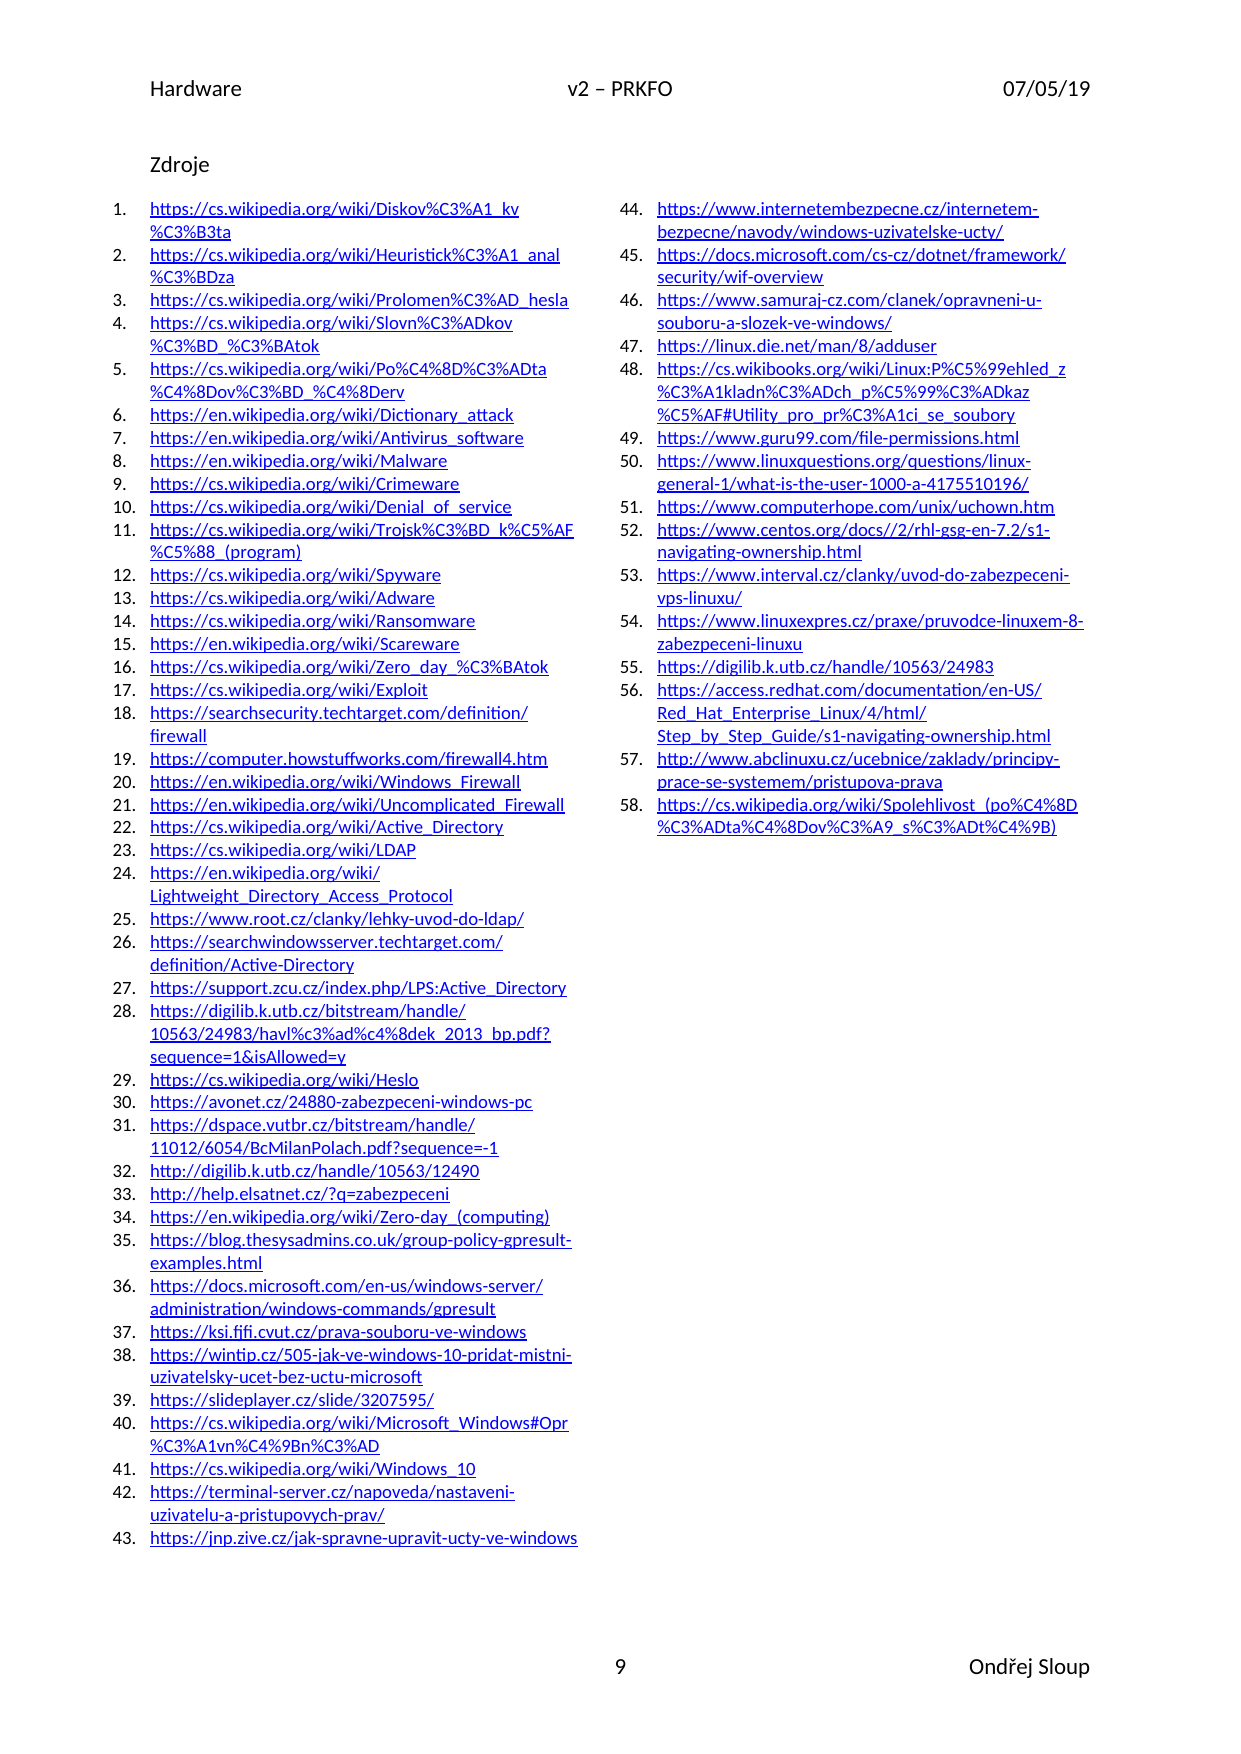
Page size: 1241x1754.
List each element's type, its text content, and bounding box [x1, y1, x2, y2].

list https://cs.wikipedia.org/wiki/Heslo [112, 1068, 583, 1091]
list https://cs.wikipedia.org/wiki/Windows_10 [112, 1457, 583, 1480]
list https://cs.wikibooks.org/wiki/Linux:P%C5%99ehled_z%C3%A1kladn%C3%ADch_p%C5%99%C3%ADkaz%C5%AF#Utility_pro_pr%C3%A1ci_se_soubory [620, 357, 1090, 426]
list https://en.wikipedia.org/wiki/Dictionary_attack [112, 403, 583, 426]
list https://cs.wikipedia.org/wiki/Trojsk%C3%BD_k%C5%AF%C5%88_(program) [112, 518, 583, 563]
list https://docs.microsoft.com/cs-cz/dotnet/framework/security/wif-overview [620, 243, 1090, 288]
list https://en.wikipedia.org/wiki/Scareware [112, 632, 583, 655]
list https://cs.wikipedia.org/wiki/Adware [112, 586, 583, 609]
list https://cs.wikipedia.org/wiki/Slovn%C3%ADkov%C3%BD_%C3%BAtok [112, 311, 583, 357]
list https://www.linuxexpres.cz/praxe/pruvodce-linuxem-8-zabezpeceni-linuxu [620, 609, 1090, 655]
list https://cs.wikipedia.org/wiki/Spolehlivost_(po%C4%8D%C3%ADta%C4%8Dov%C3%A9_s%C3%ADt%C4%9B) [620, 793, 1090, 838]
list https://www.root.cz/clanky/lehky-uvod-do-ldap/ [112, 907, 583, 930]
list https://ksi.fjfi.cvut.cz/prava-souboru-ve-windows [112, 1320, 583, 1343]
list https://cs.wikipedia.org/wiki/Spyware [112, 563, 583, 586]
list https://www.samuraj-cz.com/clanek/opravneni-u-souboru-a-slozek-ve-windows/ [620, 288, 1090, 334]
list https://jnp.zive.cz/jak-spravne-upravit-ucty-ve-windows [112, 1526, 583, 1549]
list https://en.wikipedia.org/wiki/Lightweight_Directory_Access_Protocol [112, 861, 583, 907]
list https://www.interval.cz/clanky/uvod-do-zabezpeceni-vps-linuxu/ [620, 563, 1090, 609]
list https://access.redhat.com/documentation/en-US/Red_Hat_Enterprise_Linux/4/html/Step_by_Step_Guide/s1-navigating-ownership.html [620, 678, 1090, 747]
list https://cs.wikipedia.org/wiki/Exploit [112, 678, 583, 701]
list https://www.computerhope.com/unix/uchown.htm [620, 495, 1090, 518]
list https://linux.die.net/man/8/adduser [620, 334, 1090, 357]
list https://cs.wikipedia.org/wiki/Microsoft_Windows#Opr%C3%A1vn%C4%9Bn%C3%AD [112, 1411, 583, 1457]
list https://avonet.cz/24880-zabezpeceni-windows-pc [112, 1091, 583, 1113]
list https://wintip.cz/505-jak-ve-windows-10-pridat-mistni-uzivatelsky-ucet-bez-uctu-microsoft [112, 1343, 583, 1388]
list https://cs.wikipedia.org/wiki/Heuristick%C3%A1_anal%C3%BDza [112, 243, 583, 288]
list http://help.elsatnet.cz/?q=zabezpeceni [112, 1182, 583, 1205]
list https://terminal-server.cz/napoveda/nastaveni-uzivatelu-a-pristupovych-prav/ [112, 1480, 583, 1526]
list https://blog.thesysadmins.co.uk/group-policy-gpresult-examples.html [112, 1228, 583, 1274]
list https://cs.wikipedia.org/wiki/Zero_day_%C3%BAtok [112, 655, 583, 678]
list https://searchwindowsserver.techtarget.com/definition/Active-Directory [112, 930, 583, 976]
list https://cs.wikipedia.org/wiki/Prolomen%C3%AD_hesla [112, 288, 583, 311]
list http://www.abclinuxu.cz/ucebnice/zaklady/principy-prace-se-systemem/pristupova-prava [620, 747, 1090, 793]
list https://computer.howstuffworks.com/firewall4.htm [112, 747, 583, 770]
list https://en.wikipedia.org/wiki/Windows_Firewall [112, 770, 583, 793]
list https://cs.wikipedia.org/wiki/Active_Directory [112, 816, 583, 838]
list https://cs.wikipedia.org/wiki/LDAP [112, 838, 583, 861]
list https://cs.wikipedia.org/wiki/Ransomware [112, 609, 583, 632]
list https://www.guru99.com/file-permissions.html [620, 426, 1090, 449]
list https://www.internetembezpecne.cz/internetem-bezpecne/navody/windows-uzivatelske-ucty/ [620, 197, 1090, 243]
list https://cs.wikipedia.org/wiki/Diskov%C3%A1_kv%C3%B3ta [112, 197, 583, 243]
list https://cs.wikipedia.org/wiki/Crimeware [112, 472, 583, 495]
list https://searchsecurity.techtarget.com/definition/firewall [112, 701, 583, 747]
list https://support.zcu.cz/index.php/LPS:Active_Directory [112, 976, 583, 999]
list https://www.centos.org/docs//2/rhl-gsg-en-7.2/s1-navigating-ownership.html [620, 518, 1090, 563]
subtitle Zdroje [150, 150, 1090, 178]
list https://digilib.k.utb.cz/bitstream/handle/10563/24983/havl%c3%ad%c4%8dek_2013_bp.pdf?sequence=1&isAllowed=y [112, 999, 583, 1068]
list https://slideplayer.cz/slide/3207595/ [112, 1388, 583, 1411]
list https://cs.wikipedia.org/wiki/Po%C4%8D%C3%ADta%C4%8Dov%C3%BD_%C4%8Derv [112, 357, 583, 403]
list https://en.wikipedia.org/wiki/Zero-day_(computing) [112, 1205, 583, 1228]
list http://digilib.k.utb.cz/handle/10563/12490 [112, 1159, 583, 1182]
list https://www.linuxquestions.org/questions/linux-general-1/what-is-the-user-1000-a-4175510196/ [620, 449, 1090, 495]
list https://cs.wikipedia.org/wiki/Denial_of_service [112, 495, 583, 518]
list https://en.wikipedia.org/wiki/Uncomplicated_Firewall [112, 793, 583, 816]
list https://en.wikipedia.org/wiki/Antivirus_software [112, 426, 583, 449]
list https://digilib.k.utb.cz/handle/10563/24983 [620, 655, 1090, 678]
list https://en.wikipedia.org/wiki/Malware [112, 449, 583, 472]
list https://dspace.vutbr.cz/bitstream/handle/11012/6054/BcMilanPolach.pdf?sequence=-1 [112, 1113, 583, 1159]
list https://docs.microsoft.com/en-us/windows-server/administration/windows-commands/gpresult [112, 1274, 583, 1320]
